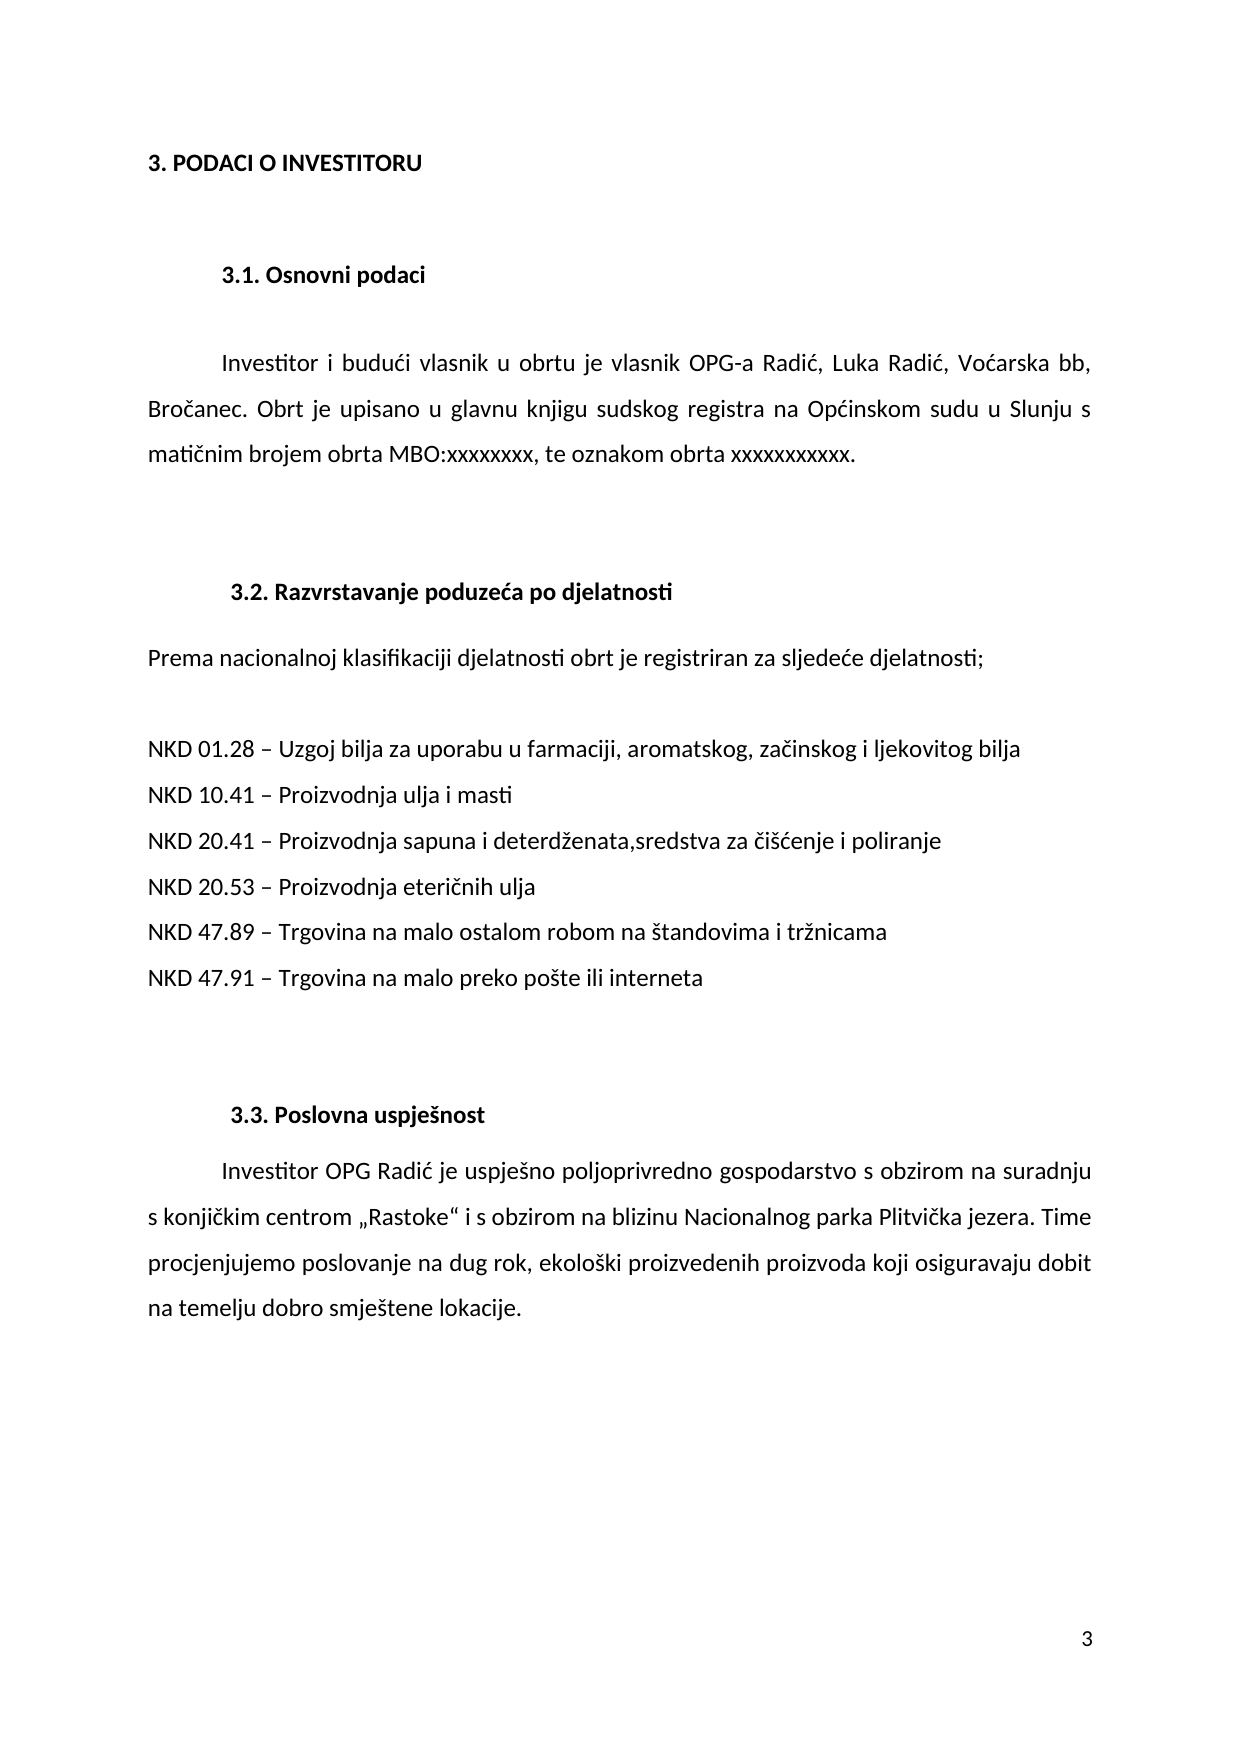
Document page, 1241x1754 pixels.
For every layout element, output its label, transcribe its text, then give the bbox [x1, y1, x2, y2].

text Investitor OPG Radić je uspješno poljoprivredno gospodarstvo s obzirom na suradnju s konjičkim centrom „Rastoke“ i s obzirom na blizinu Nacionalnog parka Plitvička jezera. Time procjenjujemo poslovanje na dug rok, ekološki proizvedenih proizvoda koji osiguravaju dobit na temelju dobro smještene lokacije. [148, 1155, 1093, 1323]
list 3.2. Razvrstavanje poduzeća po djelatnosti [230, 576, 1093, 606]
text NKD 01.28 – Uzgoj bilja za uporabu u farmaciji, aromatskog, začinskog i ljekovitog bilja [148, 734, 1093, 764]
text NKD 20.41 – Proizvodnja sapuna i deterdženata,sredstva za čišćenje i poliranje [148, 825, 1093, 856]
text Investitor i budući vlasnik u obrtu je vlasnik OPG-a Radić, Luka Radić, Voćarska bb, Bročanec. Obrt je upisano u glavnu knjigu sudskog registra na Općinskom sudu u Slunju s matičnim brojem obrta MBO:xxxxxxxx, te oznakom obrta xxxxxxxxxxx. [148, 347, 1093, 469]
list 3.3. Poslovna uspješnost [230, 1099, 1093, 1130]
text NKD 47.91 – Trgovina na malo preko pošte ili interneta [148, 962, 1093, 993]
text NKD 10.41 – Proizvodnja ulja i masti [148, 779, 1093, 810]
text NKD 47.89 – Trgovina na malo ostalom robom na štandovima i tržnicama [148, 917, 1093, 947]
text 3. PODACI O INVESTITORU [148, 148, 1093, 178]
text Prema nacionalnoj klasifikaciji djelatnosti obrt je registriran za sljedeće djelatnosti; [148, 642, 1093, 673]
text NKD 20.53 – Proizvodnja eteričnih ulja [148, 871, 1093, 901]
text 3.1. Osnovni podaci [148, 259, 1093, 322]
